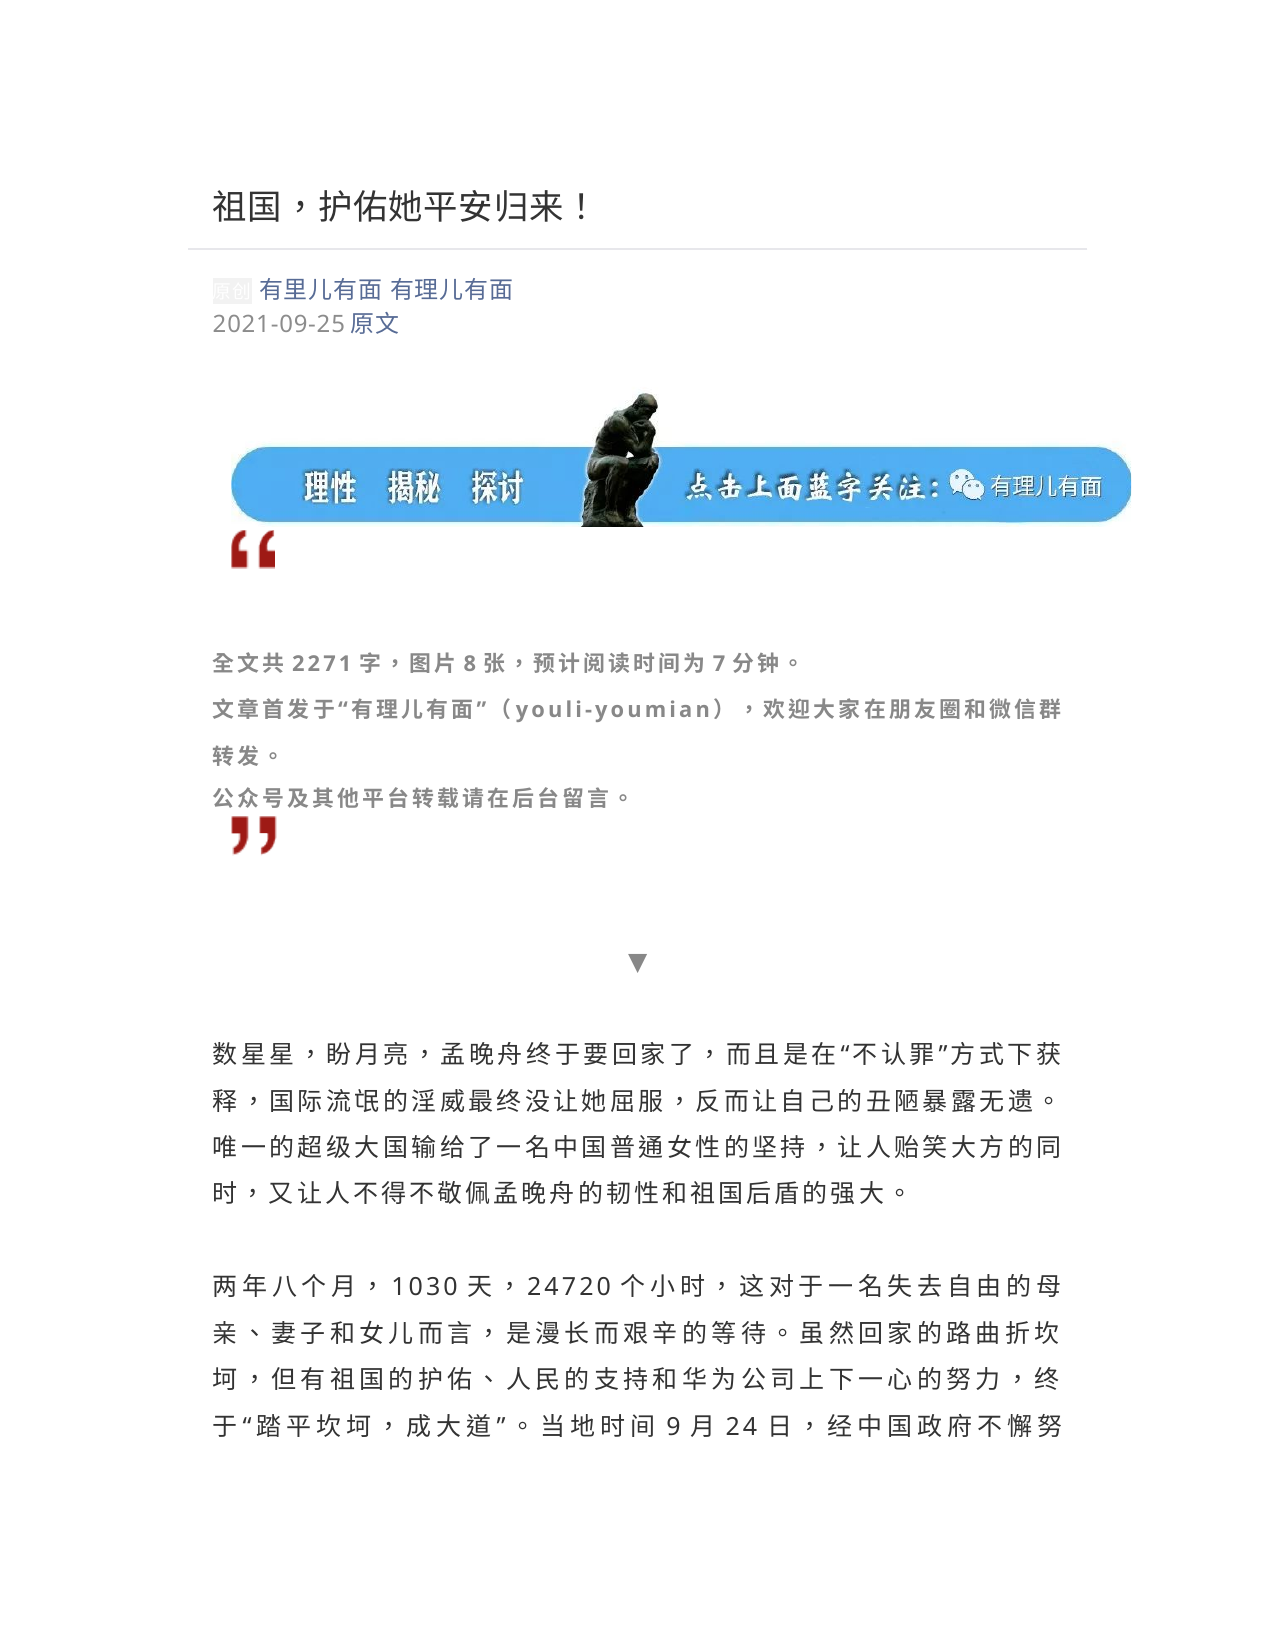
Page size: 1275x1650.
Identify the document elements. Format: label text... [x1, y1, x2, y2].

text 文章首发于“有理儿有面”（youli-youmian），欢迎大家在朋友圈和微信群转发。 [212, 677, 1062, 770]
text 公众号及其他平台转载请在后台留言。 [212, 770, 1062, 813]
picture [231, 374, 1132, 527]
picture [231, 816, 277, 856]
title 祖国，护佑她平安归来！ [187, 150, 1087, 250]
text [212, 1257, 1062, 1442]
text 全文共2271字，图片8张，预计阅读时间为7分钟。 [212, 635, 1062, 677]
text 数星星，盼月亮，孟晚舟终于要回家了，而且是在“不认罪”方式下获释，国际流氓的淫威最终没让她屈服，反而让自己的丑陋暴露无遗。唯一的超级大国输给了一名中国普通女性的坚持，让人贻笑大方的同时，又让人不得不敬佩孟晚舟的韧性和祖国后盾的强大。 [212, 1024, 1062, 1210]
picture [231, 530, 275, 569]
text ▼ [212, 938, 1062, 978]
list 原创 有里儿有面 有理儿有面 [212, 272, 1062, 306]
text 2021-09-25原文 发表于 [212, 306, 1062, 340]
